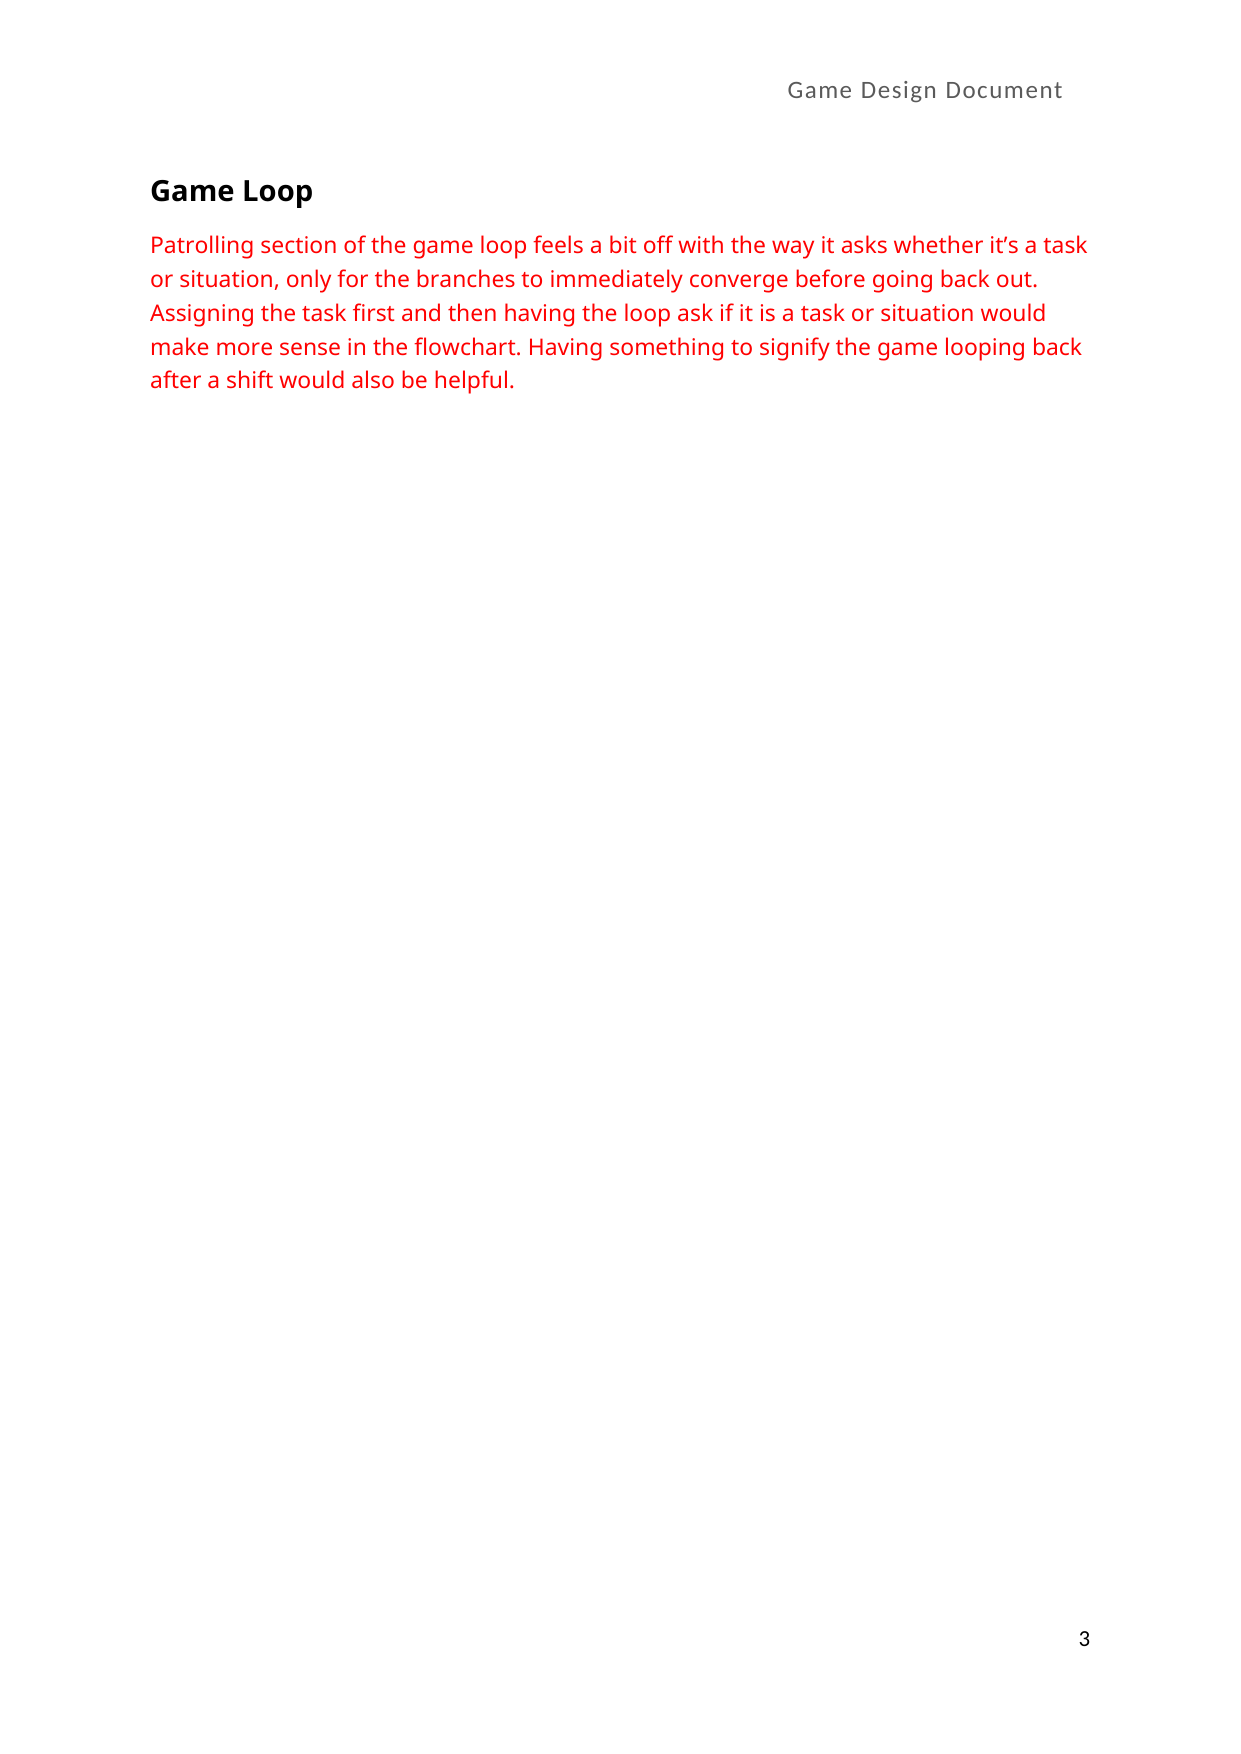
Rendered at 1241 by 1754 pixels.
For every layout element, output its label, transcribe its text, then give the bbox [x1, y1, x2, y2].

text Game Loop [150, 170, 1090, 209]
text Patrolling section of the game loop feels a bit off with the way it asks whether it’s a task or situation, only for the branches to immediately converge before going back out. Assigning the task first and then having the loop ask if it is a task or situation would make more sense in the flowchart. Having something to signify the game looping back after a shift would also be helpful. [150, 229, 1090, 396]
